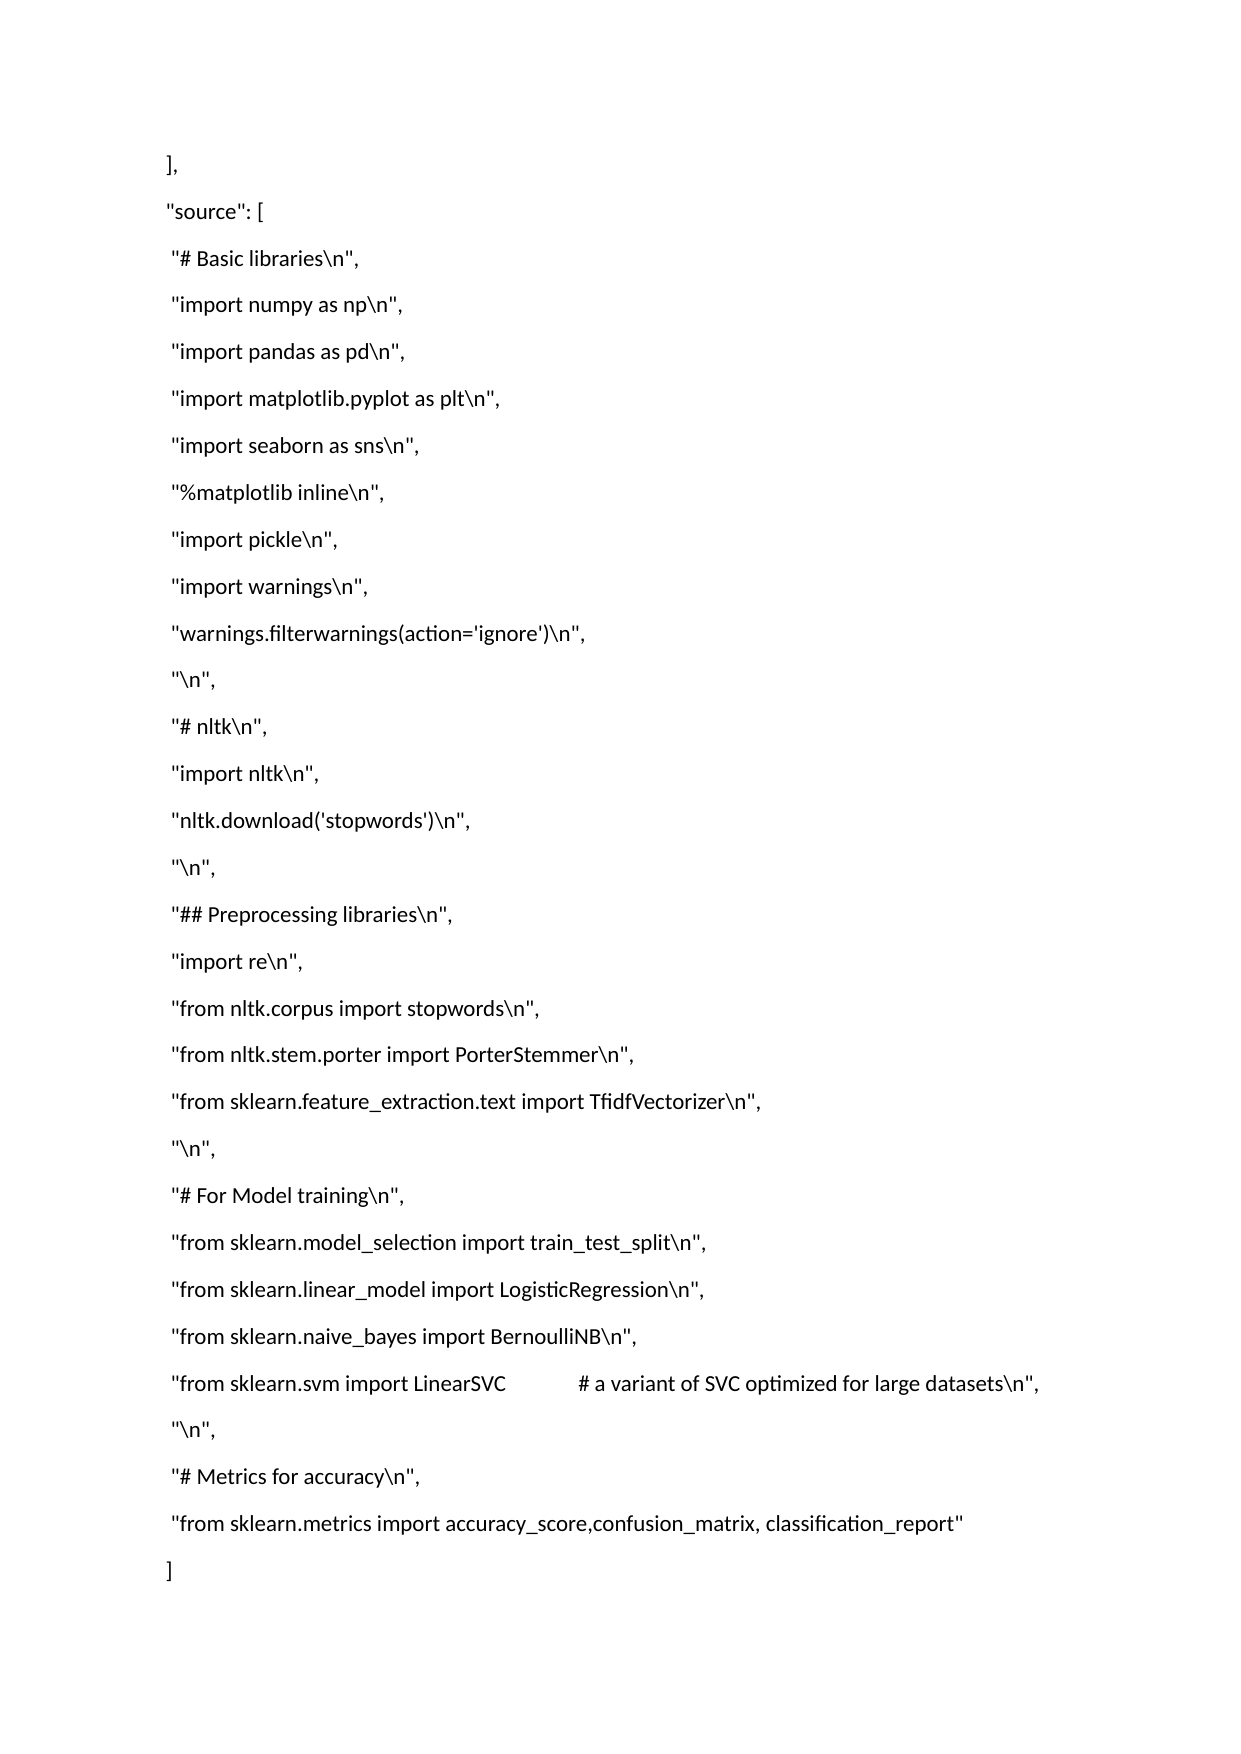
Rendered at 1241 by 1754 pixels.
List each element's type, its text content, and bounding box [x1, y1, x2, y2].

text "%matplotlib inline\n", [150, 478, 1090, 506]
text "## Preprocessing libraries\n", [150, 900, 1090, 928]
text "import warnings\n", [150, 572, 1090, 600]
text "import pandas as pd\n", [150, 337, 1090, 366]
text "from nltk.stem.porter import PorterStemmer\n", [150, 1041, 1090, 1069]
text "import nltk\n", [150, 759, 1090, 787]
text "warnings.filterwarnings(action='ignore')\n", [150, 619, 1090, 647]
text "from sklearn.feature_extraction.text import TfidfVectorizer\n", [150, 1087, 1090, 1116]
text "import numpy as np\n", [150, 291, 1090, 319]
text "# For Model training\n", [150, 1181, 1090, 1209]
text "\n", [150, 1134, 1090, 1162]
text "source": [ [150, 197, 1090, 225]
text "# Basic libraries\n", [150, 244, 1090, 272]
text "nltk.download('stopwords')\n", [150, 806, 1090, 834]
text "from sklearn.model_selection import train_test_split\n", [150, 1228, 1090, 1256]
text ] [150, 1556, 1090, 1584]
text "\n", [150, 1416, 1090, 1444]
text "import pickle\n", [150, 525, 1090, 553]
text "from nltk.corpus import stopwords\n", [150, 994, 1090, 1022]
text "from sklearn.linear_model import LogisticRegression\n", [150, 1275, 1090, 1303]
text ], [150, 150, 1090, 178]
text "import seaborn as sns\n", [150, 431, 1090, 459]
text "import re\n", [150, 947, 1090, 975]
text "# Metrics for accuracy\n", [150, 1462, 1090, 1491]
text "from sklearn.naive_bayes import BernoulliNB\n", [150, 1322, 1090, 1350]
text "from sklearn.metrics import accuracy_score,confusion_matrix, classification_report" [150, 1509, 1090, 1537]
text "\n", [150, 666, 1090, 694]
text "import matplotlib.pyplot as plt\n", [150, 384, 1090, 412]
text "# nltk\n", [150, 712, 1090, 741]
text "from sklearn.svm import LinearSVC # a variant of SVC optimized for large datasets\n", [150, 1369, 1090, 1397]
text "\n", [150, 853, 1090, 881]
